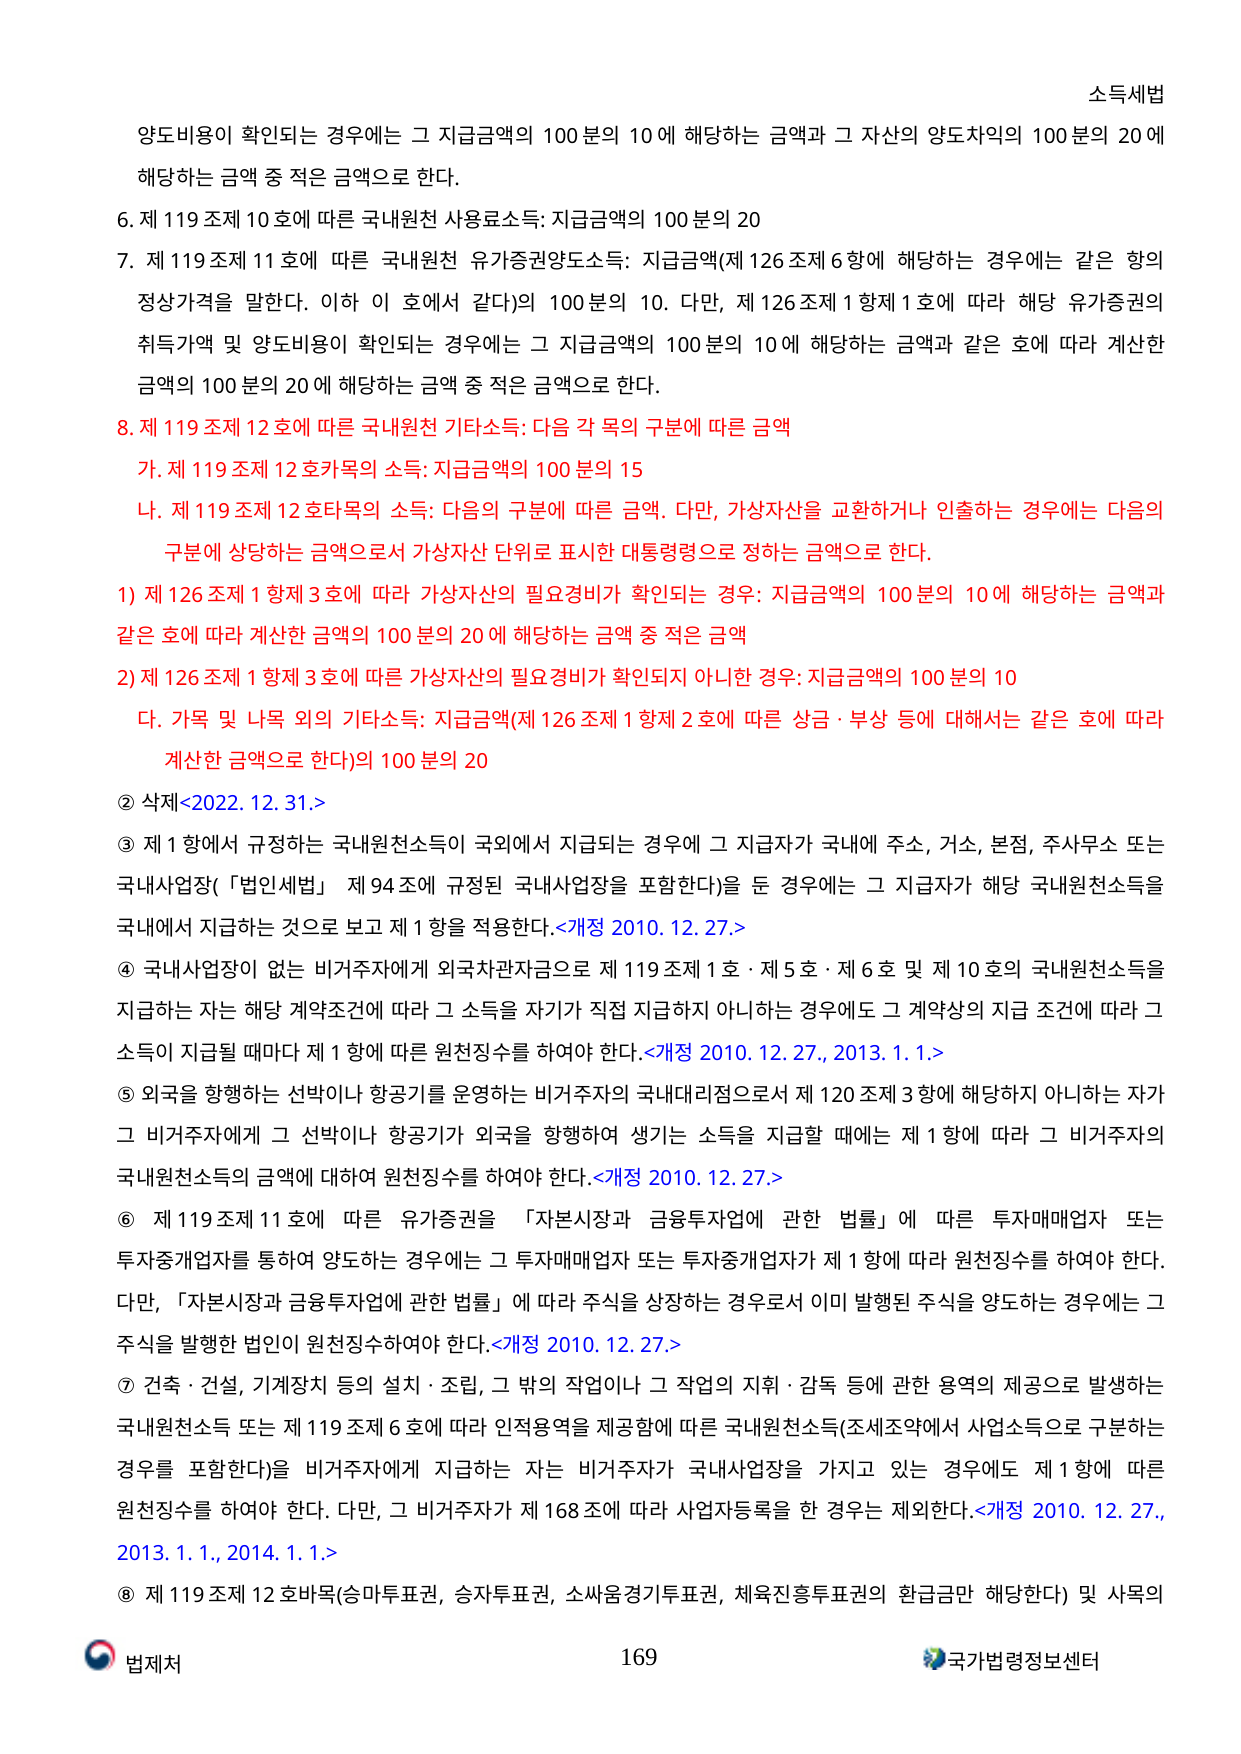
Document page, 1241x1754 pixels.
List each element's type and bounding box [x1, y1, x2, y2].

picture [892, 1637, 948, 1670]
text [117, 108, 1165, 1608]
picture [75, 1637, 126, 1673]
